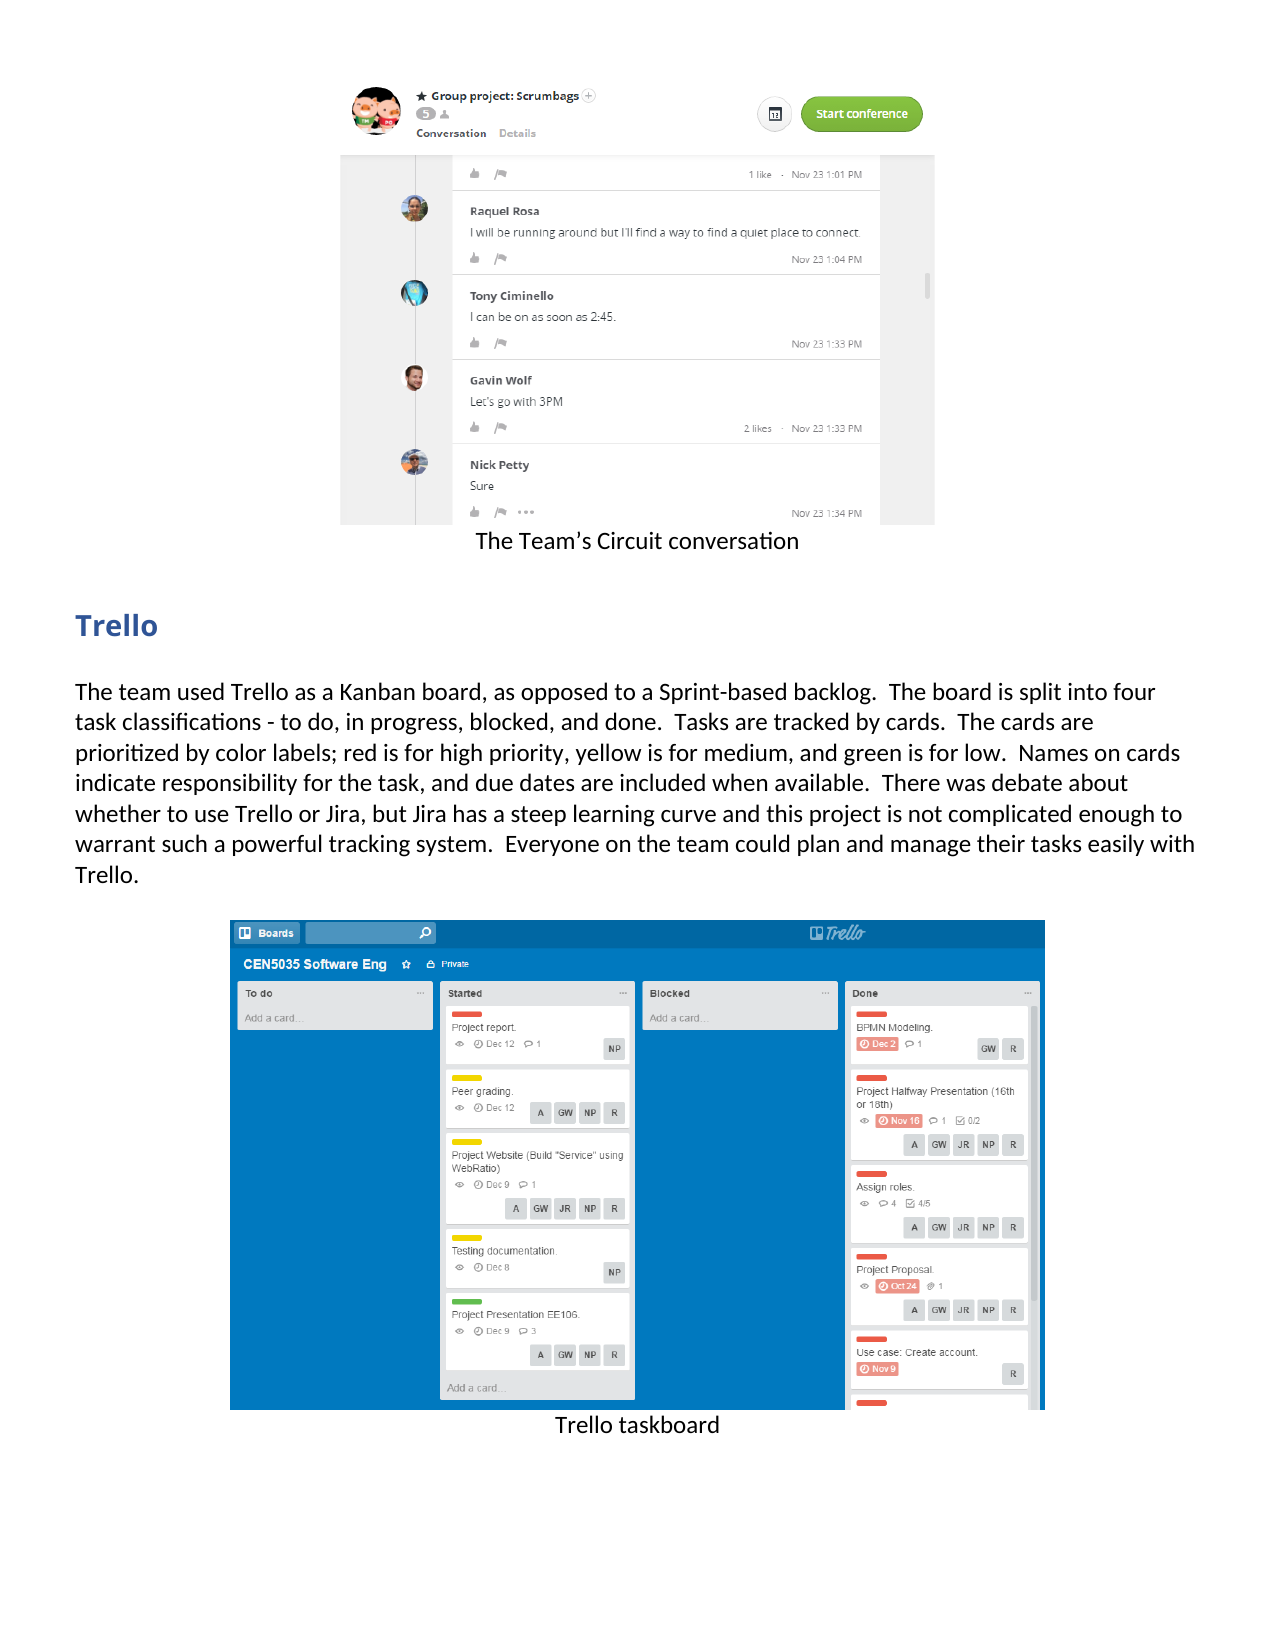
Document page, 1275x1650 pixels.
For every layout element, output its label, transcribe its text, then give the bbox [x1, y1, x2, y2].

subtitle Trello [75, 606, 1200, 645]
text The Team’s Circuit conversation [75, 525, 1200, 556]
text Trello taskboard [75, 1409, 1200, 1440]
text The team used Trello as a Kanban board, as opposed to a Sprint-based backlog. The board is split into four task classifications - to do, in progress, blocked, and done. Tasks are tracked by cards. The cards are prioritized by color labels; red is for high priority, yellow is for medium, and green is for low. Names on cards indicate responsibility for the task, and due dates are included when available. There was debate about whether to use Trello or Jira, but Jira has a steep learning curve and this project is not complicated enough to warrant such a powerful tracking system. Everyone on the team could plan and manage their tasks easily with Trello. [75, 676, 1200, 889]
picture [230, 920, 1045, 1410]
picture [340, 75, 935, 525]
